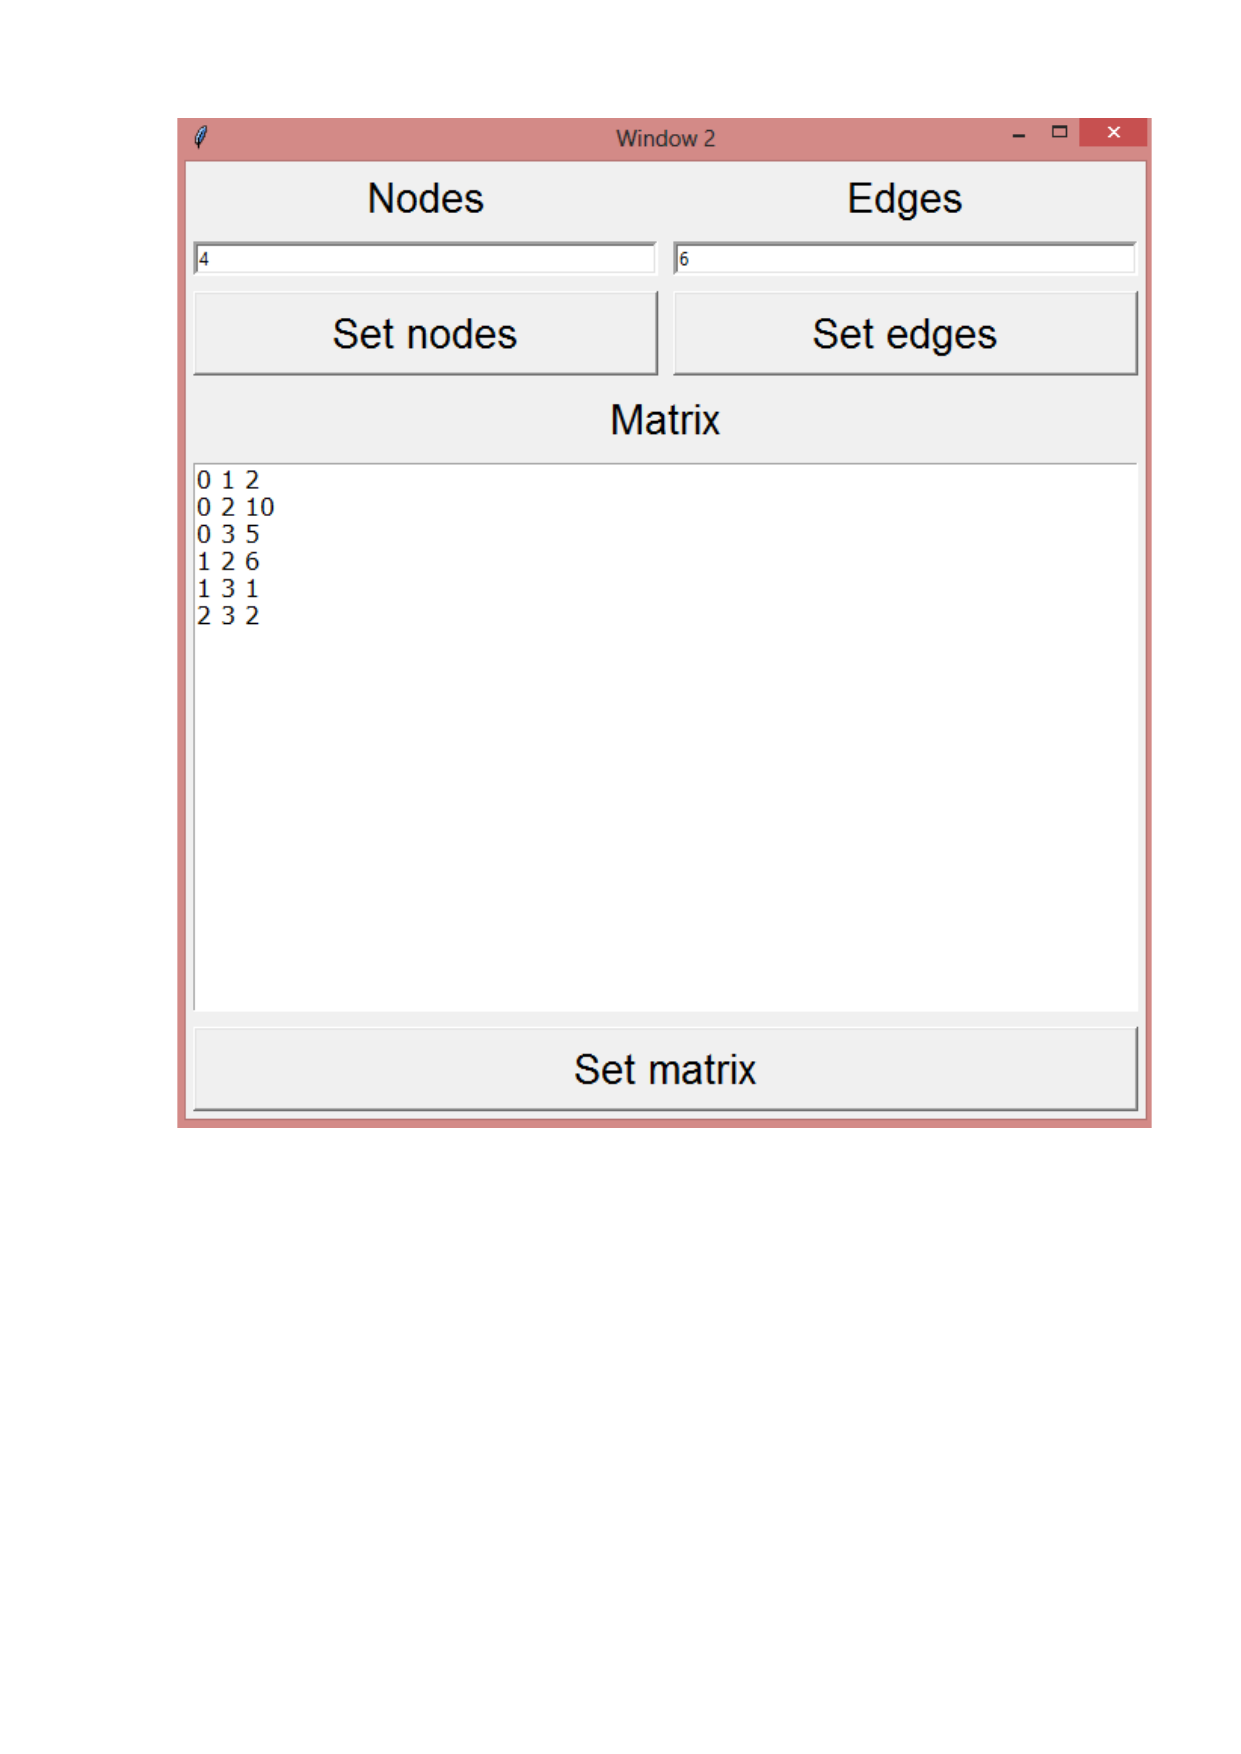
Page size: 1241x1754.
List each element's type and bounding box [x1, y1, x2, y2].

picture [177, 118, 1152, 1128]
